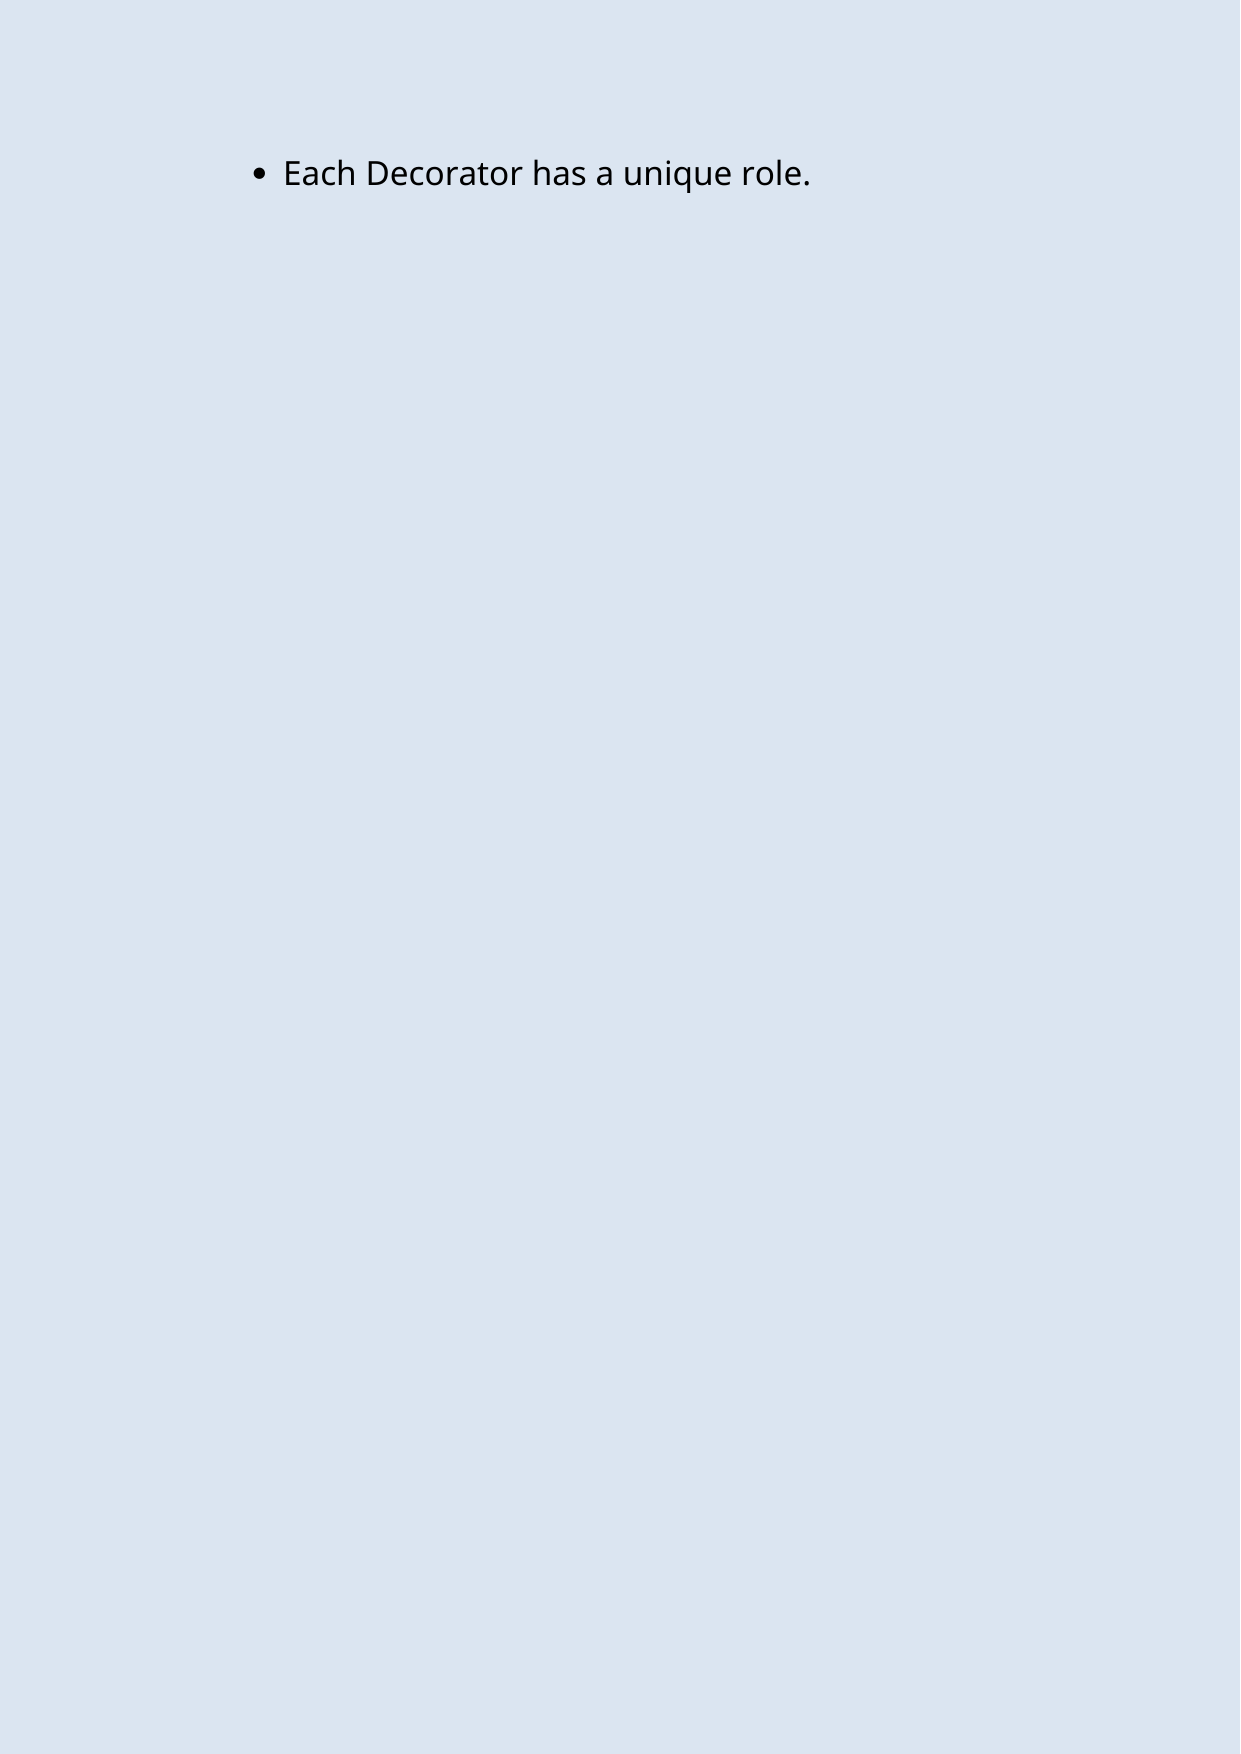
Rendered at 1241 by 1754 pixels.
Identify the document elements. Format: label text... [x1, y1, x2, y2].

list Each Decorator has a unique role. [253, 150, 1090, 195]
